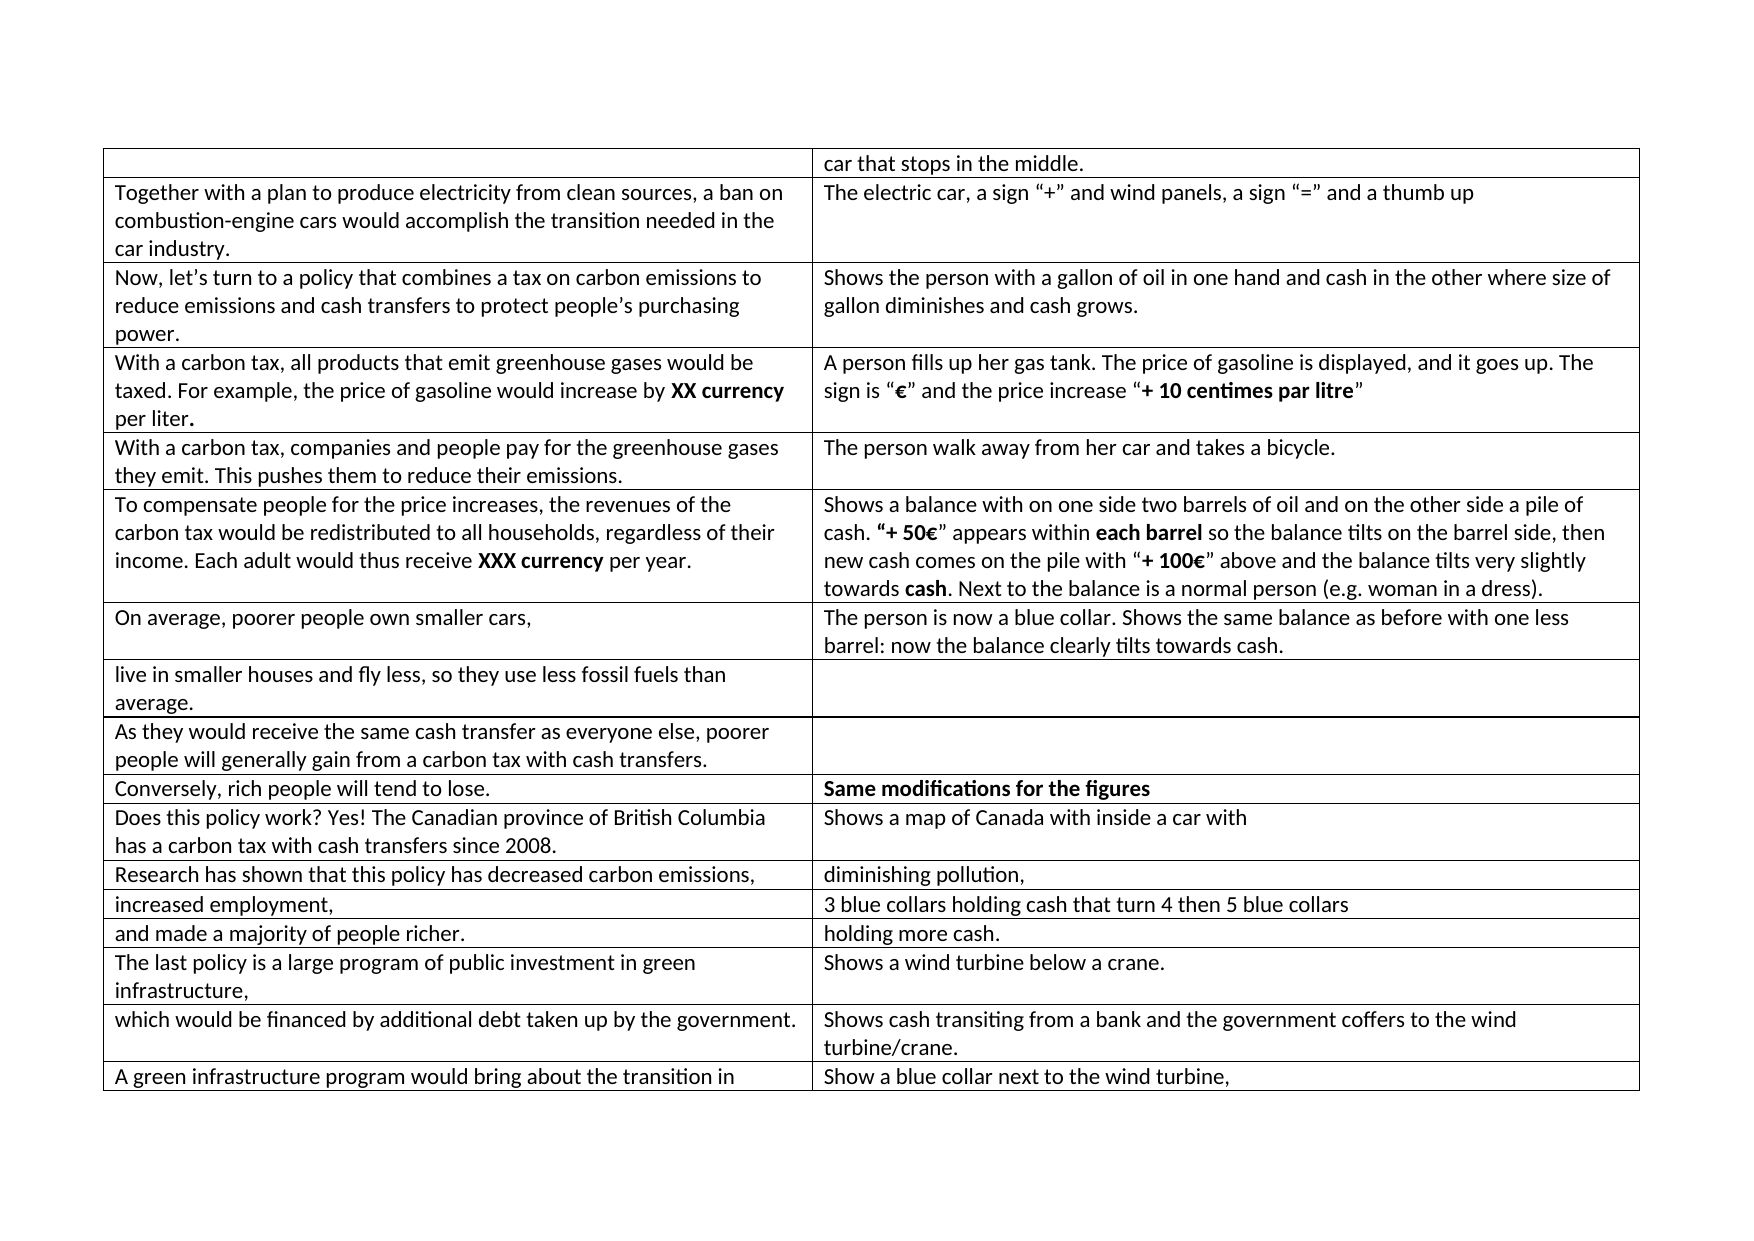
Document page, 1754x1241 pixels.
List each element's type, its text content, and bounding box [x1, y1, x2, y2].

table_cell Research has shown that this policy has decreased carbon emissions, [104, 861, 812, 889]
table_cell Does this policy work? Yes! The Canadian province of British Columbia has a carbon tax with cash transfers since 2008. [104, 804, 812, 859]
table_cell which would be financed by additional debt taken up by the government. [104, 1005, 812, 1061]
table_cell Now, let’s turn to a policy that combines a tax on carbon emissions to reduce emissions and cash transfers to protect people’s purchasing power. [104, 263, 812, 347]
table_cell Conversely, rich people will tend to lose. [104, 775, 812, 802]
table_cell [813, 718, 1639, 773]
table_cell To compensate people for the price increases, the revenues of the carbon tax would be redistributed to all households, regardless of their income. Each adult would thus receive XXX currency per year. [104, 490, 812, 602]
table_cell diminishing pollution, [813, 861, 1639, 889]
table_cell Shows the person with a gallon of oil in one hand and cash in the other where size of gallon diminishes and cash grows. [813, 263, 1639, 347]
table_cell Shows a map of Canada with inside a car with [813, 804, 1639, 859]
table_cell With a carbon tax, companies and people pay for the greenhouse gases they emit. This pushes them to reduce their emissions. [104, 433, 812, 489]
table_cell and made a majority of people richer. [104, 919, 812, 947]
table_cell On average, poorer people own smaller cars, [104, 603, 812, 659]
table_cell Shows a balance with on one side two barrels of oil and on the other side a pile of cash. “+ 50€” appears within each barrel so the balance tilts on the barrel side, then new cash comes on the pile with “+ 100€” above and the balance tilts very slightly towards cash. Next to the balance is a normal person (e.g. woman in a dress). [813, 490, 1639, 602]
table_cell The electric car, a sign “+” and wind panels, a sign “=” and a thumb up [813, 178, 1639, 262]
table_cell The last policy is a large program of public investment in green infrastructure, [104, 948, 812, 1004]
table_cell The person walk away from her car and takes a bicycle. [813, 433, 1639, 489]
table_cell increased employment, [104, 890, 812, 918]
table_cell With a carbon tax, all products that emit greenhouse gases would be taxed. For example, the price of gasoline would increase by XX currency per liter. [104, 348, 812, 432]
table_cell A person fills up her gas tank. The price of gasoline is displayed, and it goes up. The sign is “€” and the price increase “+ 10 centimes par litre” [813, 348, 1639, 432]
table_cell 3 blue collars holding cash that turn 4 then 5 blue collars [813, 890, 1639, 918]
table_cell Shows a wind turbine below a crane. [813, 948, 1639, 1004]
table_cell The person is now a blue collar. Shows the same balance as before with one less barrel: now the balance clearly tilts towards cash. [813, 603, 1639, 659]
table_cell live in smaller houses and fly less, so they use less fossil fuels than average. [104, 660, 812, 716]
table_cell holding more cash. [813, 919, 1639, 947]
table_cell Same modifications for the figures [813, 775, 1639, 802]
table_cell Shows cash transiting from a bank and the government coffers to the wind turbine/crane. [813, 1005, 1639, 1061]
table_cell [813, 149, 1639, 177]
table_cell [813, 660, 1639, 716]
table_cell As they would receive the same cash transfer as everyone else, poorer people will generally gain from a carbon tax with cash transfers. [104, 718, 812, 773]
table_cell Together with a plan to produce electricity from clean sources, a ban on combustion-engine cars would accomplish the transition needed in the car industry. [104, 178, 812, 262]
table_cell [813, 1062, 1639, 1090]
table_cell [104, 1062, 812, 1090]
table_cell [104, 149, 812, 177]
